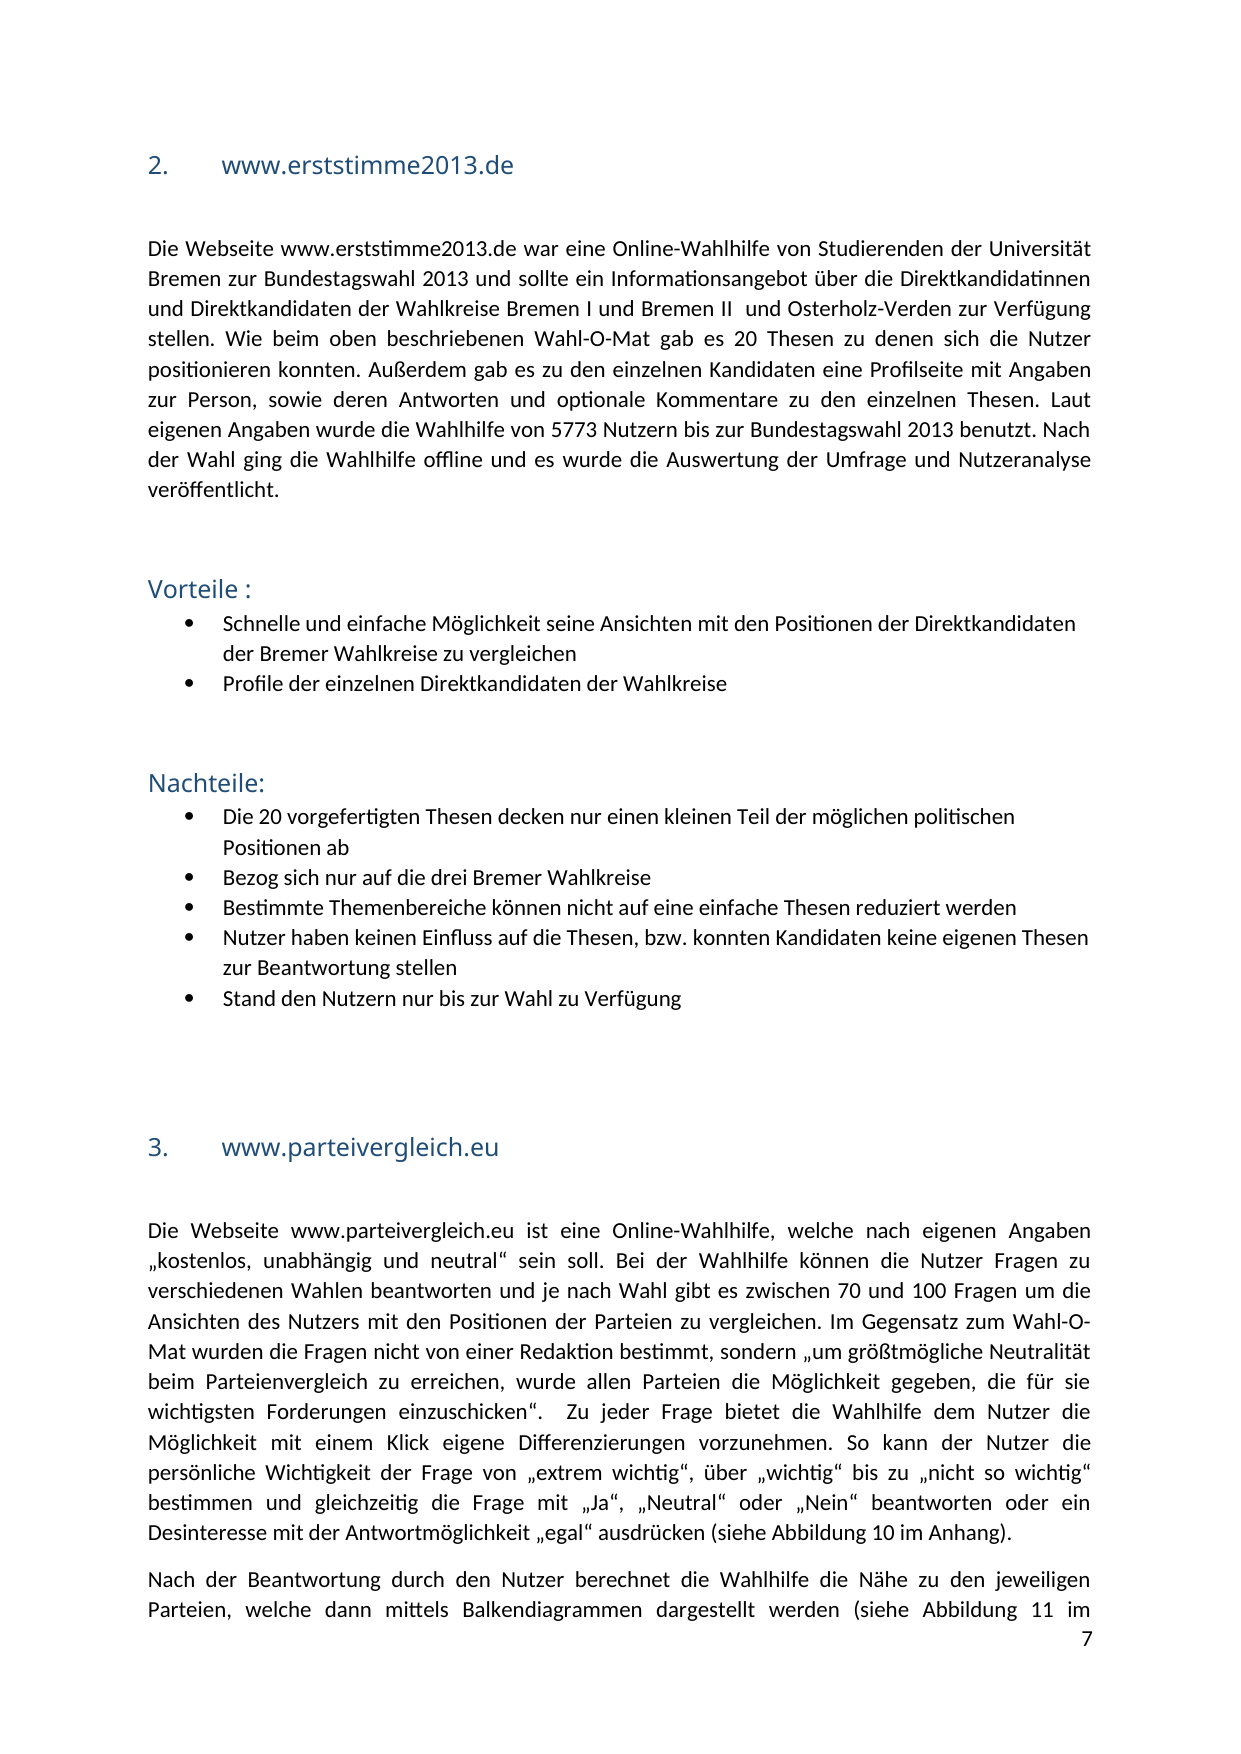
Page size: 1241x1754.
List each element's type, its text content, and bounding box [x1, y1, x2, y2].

list Die 20 vorgefertigten Thesen decken nur einen kleinen Teil der möglichen politischen Positionen ab [185, 802, 1093, 861]
list Bezog sich nur auf die drei Bremer Wahlkreise [185, 863, 1093, 891]
list Schnelle und einfache Möglichkeit seine Ansichten mit den Positionen der Direktkandidaten der Bremer Wahlkreise zu vergleichen [185, 609, 1093, 667]
list Profile der einzelnen Direktkandidaten der Wahlkreise [185, 669, 1093, 697]
text Die Webseite www.erststimme2013.de war eine Online-Wahlhilfe von Studierenden der Universität Bremen zur Bundestagswahl 2013 und sollte ein Informationsangebot über die Direktkandidatinnen und Direktkandidaten der Wahlkreise Bremen I und Bremen II und Osterholz-Verden zur Verfügung stellen. Wie beim oben beschriebenen Wahl-O-Mat gab es 20 Thesen zu denen sich die Nutzer positionieren konnten. Außerdem gab es zu den einzelnen Kandidaten eine Profilseite mit Angaben zur Person, sowie deren Antworten und optionale Kommentare zu den einzelnen Thesen. Laut eigenen Angaben wurde die Wahlhilfe von 5773 Nutzern bis zur Bundestagswahl 2013 benutzt. Nach der Wahl ging die Wahlhilfe offline und es wurde die Auswertung der Umfrage und Nutzeranalyse veröffentlicht. [148, 234, 1093, 504]
list Nutzer haben keinen Einfluss auf die Thesen, bzw. konnten Kandidaten keine eigenen Thesen zur Beantwortung stellen [185, 923, 1093, 982]
subtitle 3. www.parteivergleich.eu [148, 1130, 1093, 1164]
subtitle Nachteile: [148, 766, 1093, 800]
list Bestimmte Themenbereiche können nicht auf eine einfache Thesen reduziert werden [185, 893, 1093, 921]
list Stand den Nutzern nur bis zur Wahl zu Verfügung [185, 984, 1093, 1012]
subtitle 2. www.erststimme2013.de [148, 148, 1093, 182]
subtitle Vorteile : [148, 572, 1093, 606]
text Die Webseite www.parteivergleich.eu ist eine Online-Wahlhilfe, welche nach eigenen Angaben „kostenlos, unabhängig und neutral“ sein soll. Bei der Wahlhilfe können die Nutzer Fragen zu verschiedenen Wahlen beantworten und je nach Wahl gibt es zwischen 70 und 100 Fragen um die Ansichten des Nutzers mit den Positionen der Parteien zu vergleichen. Im Gegensatz zum Wahl-O-Mat wurden die Fragen nicht von einer Redaktion bestimmt, sondern „um größtmögliche Neutralität beim Parteienvergleich zu erreichen, wurde allen Parteien die Möglichkeit gegeben, die für sie wichtigsten Forderungen einzuschicken“. Zu jeder Frage bietet die Wahlhilfe dem Nutzer die Möglichkeit mit einem Klick eigene Differenzierungen vorzunehmen. So kann der Nutzer die persönliche Wichtigkeit der Frage von „extrem wichtig“, über „wichtig“ bis zu „nicht so wichtig“ bestimmen und gleichzeitig die Frage mit „Ja“, „Neutral“ oder „Nein“ beantworten oder ein Desinteresse mit der Antwortmöglichkeit „egal“ ausdrücken (siehe Abbildung 10 im Anhang). [148, 1216, 1093, 1546]
